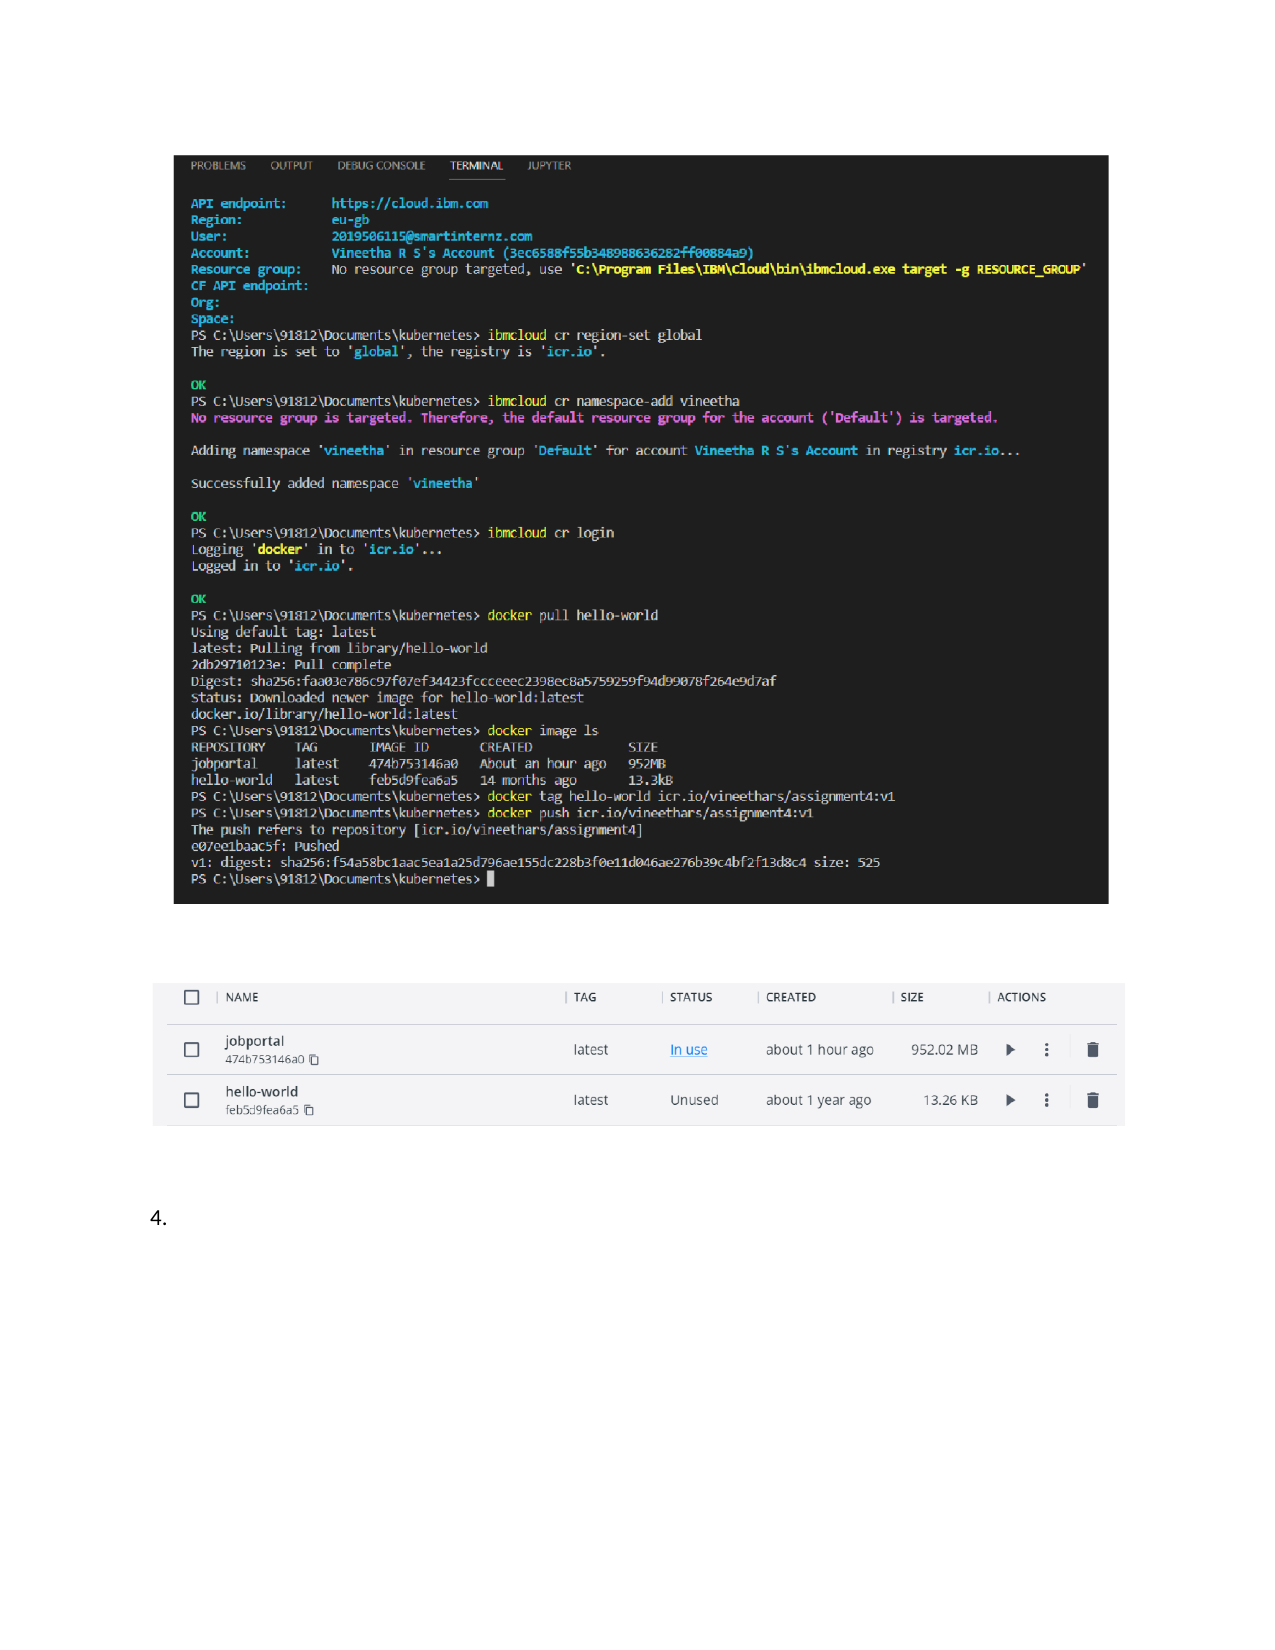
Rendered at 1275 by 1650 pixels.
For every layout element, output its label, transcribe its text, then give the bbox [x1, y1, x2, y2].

text 4. [150, 1203, 1125, 1231]
picture [150, 150, 1125, 904]
picture [150, 981, 1125, 1126]
